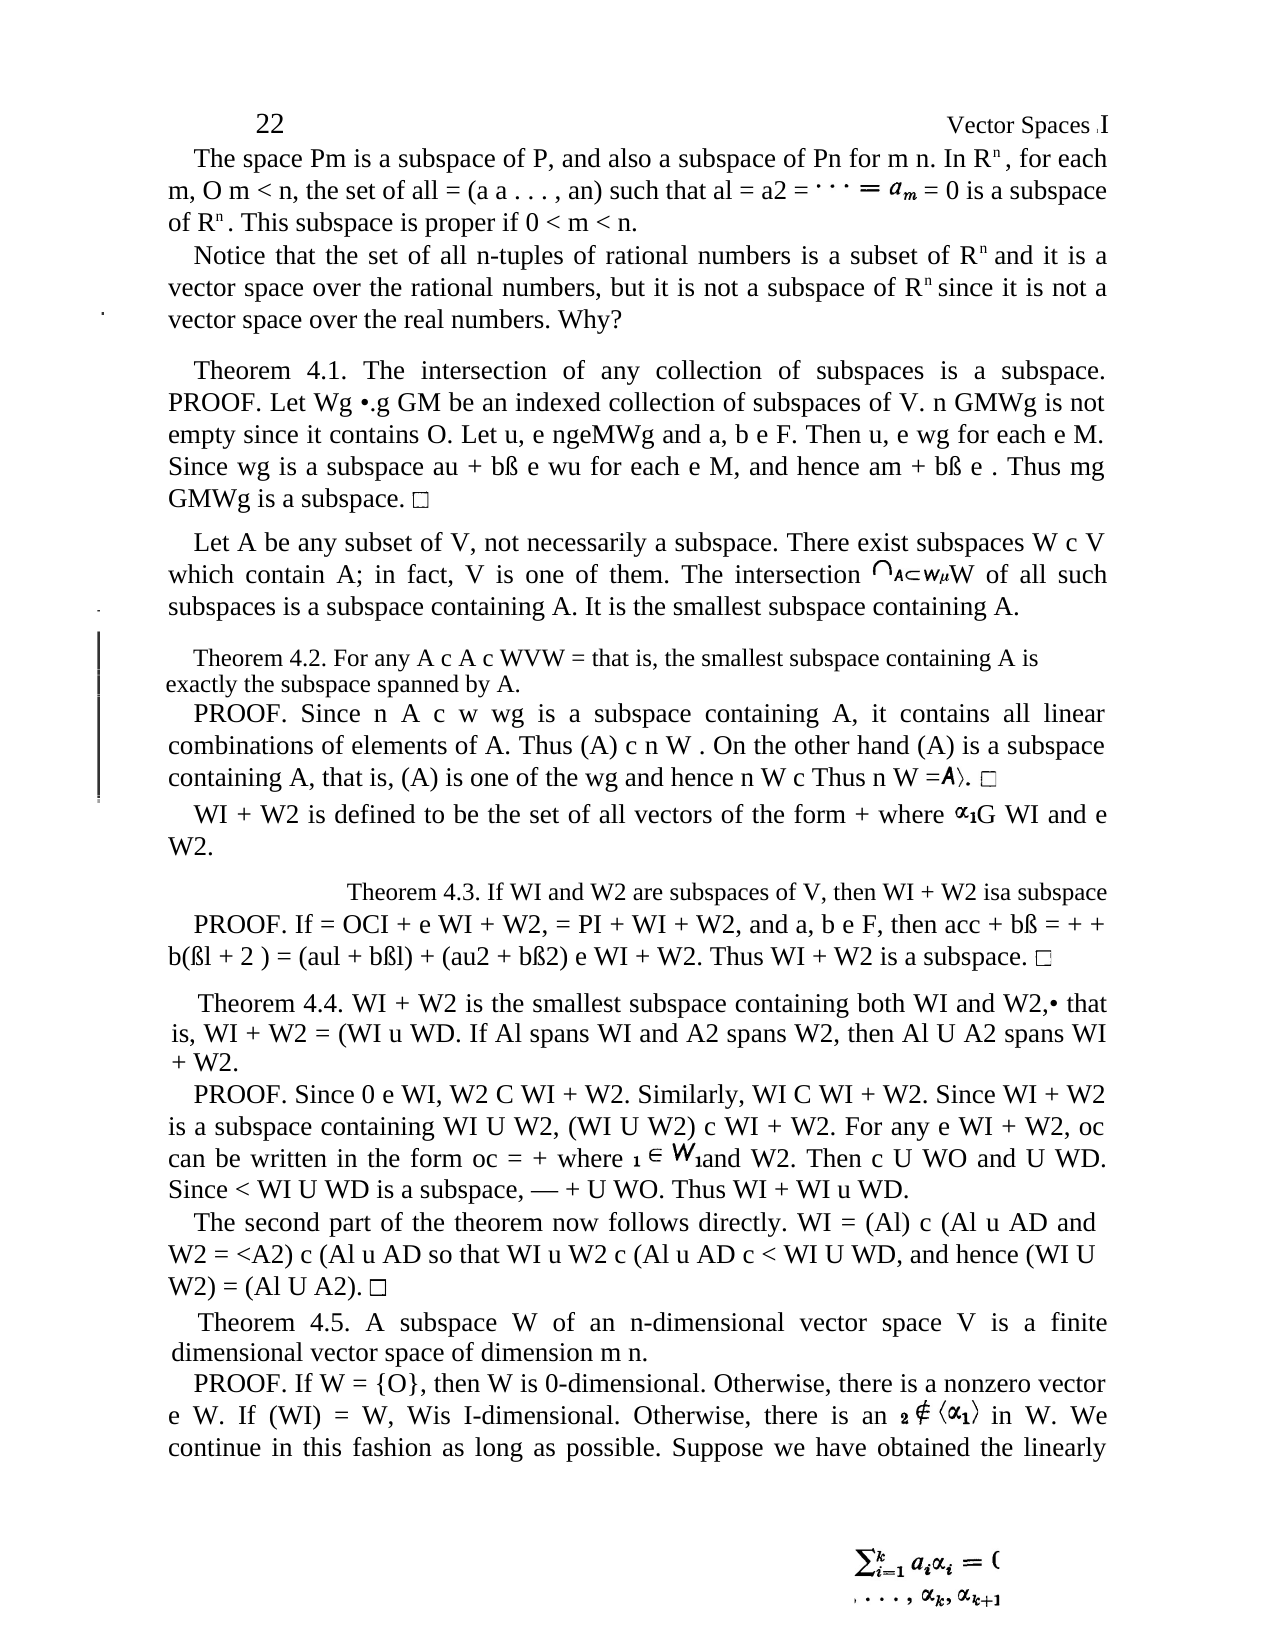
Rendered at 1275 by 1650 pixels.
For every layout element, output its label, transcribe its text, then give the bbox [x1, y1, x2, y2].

text PROOF. Since 0 e WI, W2 C WI + W2. Similarly, WI C WI + W2. Since WI + W2 is a subspace containing WI U W2, (WI U W2) c WI + W2. For any e WI + W2, oc can be written in the form oc = + where and W2. Then c U WO and U WD. Since < WI U WD is a subspace, — + U WO. Thus WI + WI u WD. [168, 1078, 1107, 1205]
picture [941, 766, 997, 787]
text PROOF. Since n A c w wg is a subspace containing A, it contains all linear combinations of elements of A. Thus (A) c n W . On the other hand (A) is a subspace containing A, that is, (A) is one of the wg and hence n W c Thus n W = [168, 697, 1107, 793]
picture [955, 807, 977, 823]
picture [854, 1548, 1000, 1607]
picture [1035, 950, 1052, 966]
text The space Pm is a subspace of P, and also a subspace of Pn for m n. In Rn , for each m, O m < n, the set of all = (a a . . . , an) such that al = a2 = = 0 is a subspace of Rn . This subspace is proper if 0 < m < n. [168, 142, 1107, 238]
text Notice that the set of all n-tuples of rational numbers is a subset of Rn and it is a vector space over the rational numbers, but it is not a subspace of Rn since it is not a vector space over the real numbers. Why? [168, 239, 1107, 334]
text Theorem 4.4. WI + W2 is the smallest subspace containing both WI and W2,• that is, WI + W2 = (WI u WD. If Al spans WI and A2 spans W2, then Al U A2 spans WI + W2. [171, 989, 1108, 1078]
text Theorem 4.5. A subspace W of an n-dimensional vector space V is a finite dimensional vector space of dimension m n. [171, 1308, 1108, 1367]
picture [369, 1279, 387, 1296]
text PROOF. If = OCI + e WI + W2, = PI + WI + W2, and a, b e F, then acc + bß = + + b(ßl + 2 ) = (aul + bßl) + (au2 + bß2) e WI + W2. Thus WI + W2 is a subspace. [168, 908, 1107, 972]
text Let A be any subset of V, not necessarily a subspace. There exist subspaces W c V which contain A; in fact, V is one of them. The intersection W of all such subspaces is a subspace containing A. It is the smallest subspace containing A. [168, 526, 1107, 621]
picture [816, 182, 917, 200]
text Theorem 4.1. The intersection of any collection of subspaces is a subspace. PROOF. Let Wg •.g GM be an indexed collection of subspaces of V. n GMWg is not empty since it contains O. Let u, e ngeMWg and a, b e F. Then u, e wg for each e M. Since wg is a subspace au + bß e wu for each e M, and hence am + bß e . Thus mg GMWg is a subspace. [168, 354, 1107, 513]
picture [412, 491, 429, 508]
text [168, 1367, 1107, 1462]
text WI + W2 is defined to be the set of all vectors of the form + where G WI and e W2. [168, 798, 1107, 861]
text Theorem 4.2. For any A c A c WVW = that is, the smallest subspace containing A is exactly the subspace spanned by A. [165, 646, 1109, 697]
text Theorem 4.3. If WI and W2 are subspaces of V, then WI + W2 isa subspace [166, 877, 1107, 906]
picture [900, 1400, 979, 1425]
picture [633, 1142, 702, 1167]
text The second part of the theorem now follows directly. WI = (Al) c (Al u AD and W2 = <A2) c (Al u AD so that WI u W2 c (Al u AD c < WI U WD, and hence (WI U W2) = (Al U A2). [168, 1206, 1098, 1301]
picture [872, 560, 949, 584]
